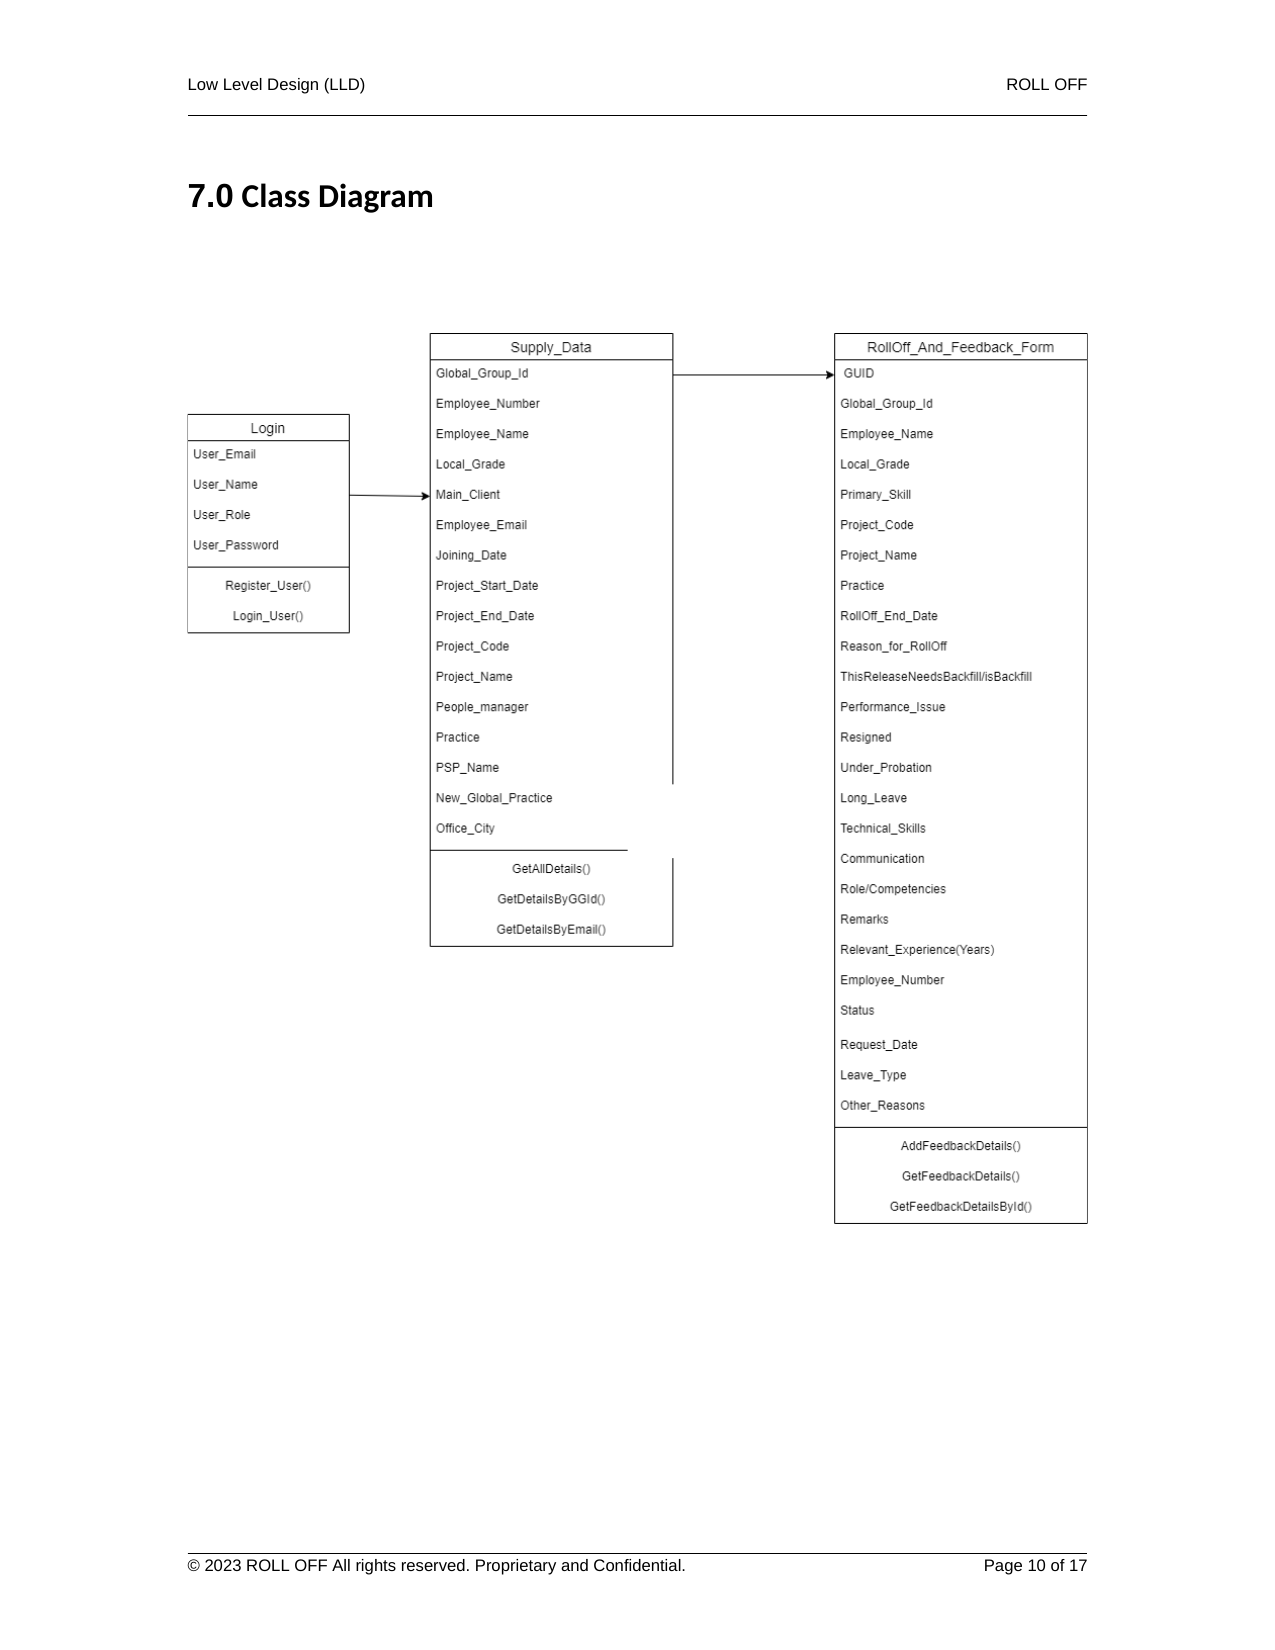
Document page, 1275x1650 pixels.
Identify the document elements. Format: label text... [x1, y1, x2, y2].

subtitle 7.0 Class Diagram [187, 175, 1087, 216]
picture [187, 333, 1088, 1227]
